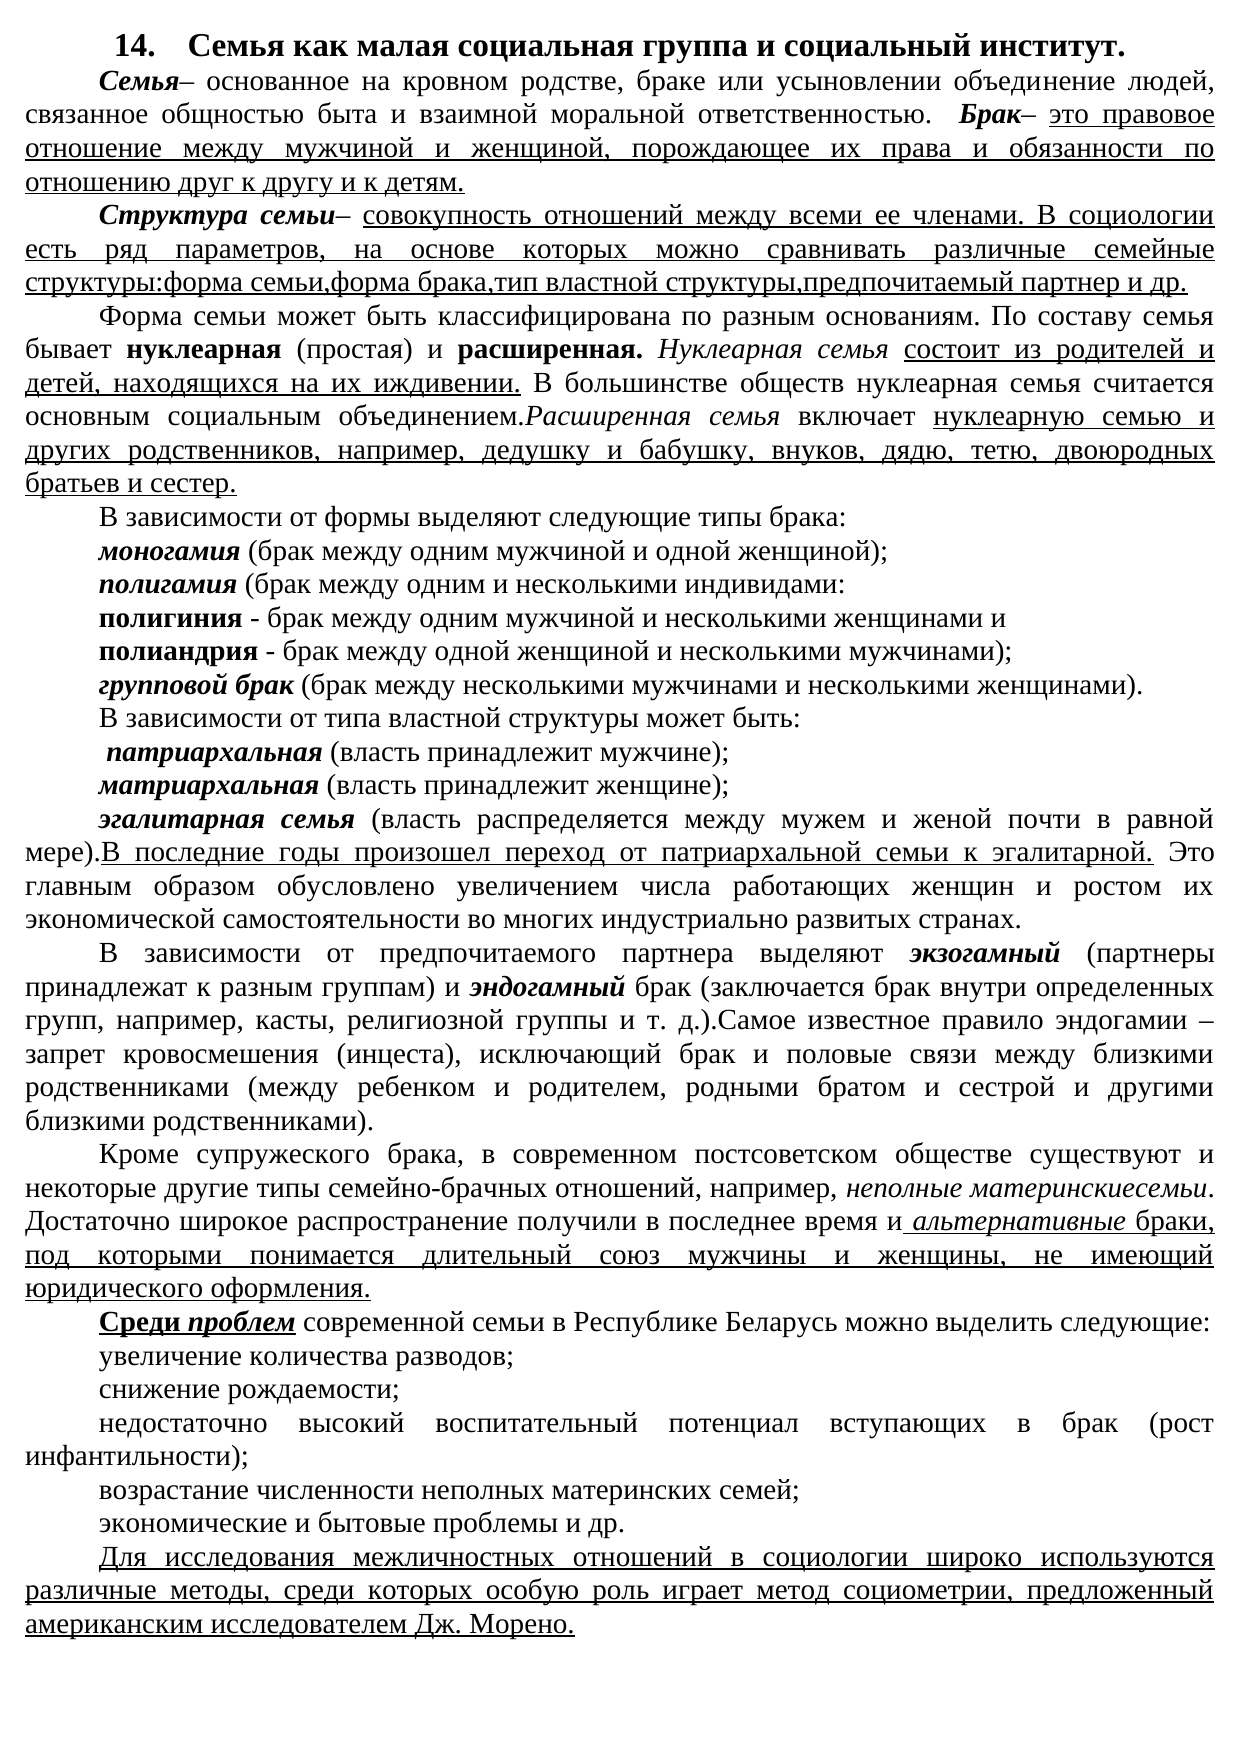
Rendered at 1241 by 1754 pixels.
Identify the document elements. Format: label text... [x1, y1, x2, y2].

text эгалитарная семья (власть распределяется между мужем и женой почти в равной мере).В последние годы произошел переход от патриархальной семьи к эгалитарной. Это главным образом обусловлено увеличением числа работающих женщин и ростом их экономической самостоятельности во многих индустриально развитых странах. [25, 801, 1215, 935]
text экономические и бытовые проблемы и др. [25, 1505, 1215, 1539]
text снижение рождаемости; [25, 1371, 1215, 1405]
text Форма семьи может быть классифицирована по разным основаниям. По составу семья бывает нуклеарная (простая) и расширенная. Нуклеарная семья состоит из родителей и детей, находящихся на их иждивении. В большинстве обществ нуклеарная семья считается основным социальным объединением.Расширенная семья включает нуклеарную семью и других родственников, например, дедушку и бабушку, внуков, дядю, тетю, двоюродных братьев и сестер. [25, 298, 1215, 461]
text групповой брак (брак между несколькими мужчинами и несколькими женщинами). [25, 667, 1215, 700]
text Семья– основанное на кровном родстве, браке или усыновлении объединение людей, связанное общностью быта и взаимной моральной ответственностью. Брак– это правовое отношение между мужчиной и женщиной, порождающее их права и обязанности по отношению друг к другу и к детям. [25, 161, 1215, 197]
text увеличение количества разводов; [25, 1338, 1215, 1371]
text Структура семьи– совокупность отношений между всеми ее членами. В социологии есть ряд параметров, на основе которых можно сравнивать различные семейные структуры:форма семьи,форма брака,тип властной структуры,предпочитаемый партнер и др. [25, 261, 1215, 298]
subtitle Семья как малая социальная группа и социальный институт. [25, 25, 1215, 63]
text Кроме супружеского брака, в современном постсоветском обществе существуют и некоторые другие типы семейно-брачных отношений, например, неполные материнскиесемьи. Достаточно широкое распространение получили в последнее время и альтернативные браки, под которыми понимается длительный союз мужчины и женщины, не имеющий юридического оформления. [25, 1136, 1215, 1304]
text В зависимости от формы выделяют следующие типы брака: [25, 499, 1215, 533]
text полигамия (брак между одним и несколькими индивидами: [25, 566, 1215, 600]
text полигиния - брак между одним мужчиной и несколькими женщинами и [25, 600, 1215, 633]
text полиандрия - брак между одной женщиной и несколькими мужчинами); [25, 633, 1215, 667]
text Среди проблем современной семьи в Республике Беларусь можно выделить следующие: [25, 1304, 1215, 1338]
text матриархальная (власть принадлежит женщине); [25, 767, 1215, 801]
text Структура семьи– совокупность отношений между всеми ее членами. В социологии есть ряд параметров, на основе которых можно сравнивать различные семейные структуры:форма семьи,форма брака,тип властной структуры,предпочитаемый партнер и др. [25, 197, 1215, 260]
text Форма семьи может быть классифицирована по разным основаниям. По составу семья бывает нуклеарная (простая) и расширенная. Нуклеарная семья состоит из родителей и детей, находящихся на их иждивении. В большинстве обществ нуклеарная семья считается основным социальным объединением.Расширенная семья включает нуклеарную семью и других родственников, например, дедушку и бабушку, внуков, дядю, тетю, двоюродных братьев и сестер. [25, 463, 1215, 499]
text патриархальная (власть принадлежит мужчине); [25, 734, 1215, 767]
text недостаточно высокий воспитательный потенциал вступающих в брак (рост инфантильности); [25, 1405, 1215, 1472]
text В зависимости от предпочитаемого партнера выделяют экзогамный (партнеры принадлежат к разным группам) и эндогамный брак (заключается брак внутри определенных групп, например, касты, религиозной группы и т. д.).Самое известное правило эндогамии – запрет кровосмешения (инцеста), исключающий брак и половые связи между близкими родственниками (между ребенком и родителем, родными братом и сестрой и другими близкими родственниками). [25, 935, 1215, 1136]
text В зависимости от типа властной структуры может быть: [25, 700, 1215, 734]
text Семья– основанное на кровном родстве, браке или усыновлении объединение людей, связанное общностью быта и взаимной моральной ответственностью. Брак– это правовое отношение между мужчиной и женщиной, порождающее их права и обязанности по отношению друг к другу и к детям. [25, 63, 1215, 159]
text возрастание численности неполных материнских семей; [25, 1472, 1215, 1505]
text Для исследования межличностных отношений в социологии широко используются различные методы, среди которых особую роль играет метод социометрии, предложенный американским исследователем Дж. Морено. [25, 1539, 1215, 1639]
text моногамия (брак между одним мужчиной и одной женщиной); [25, 533, 1215, 566]
